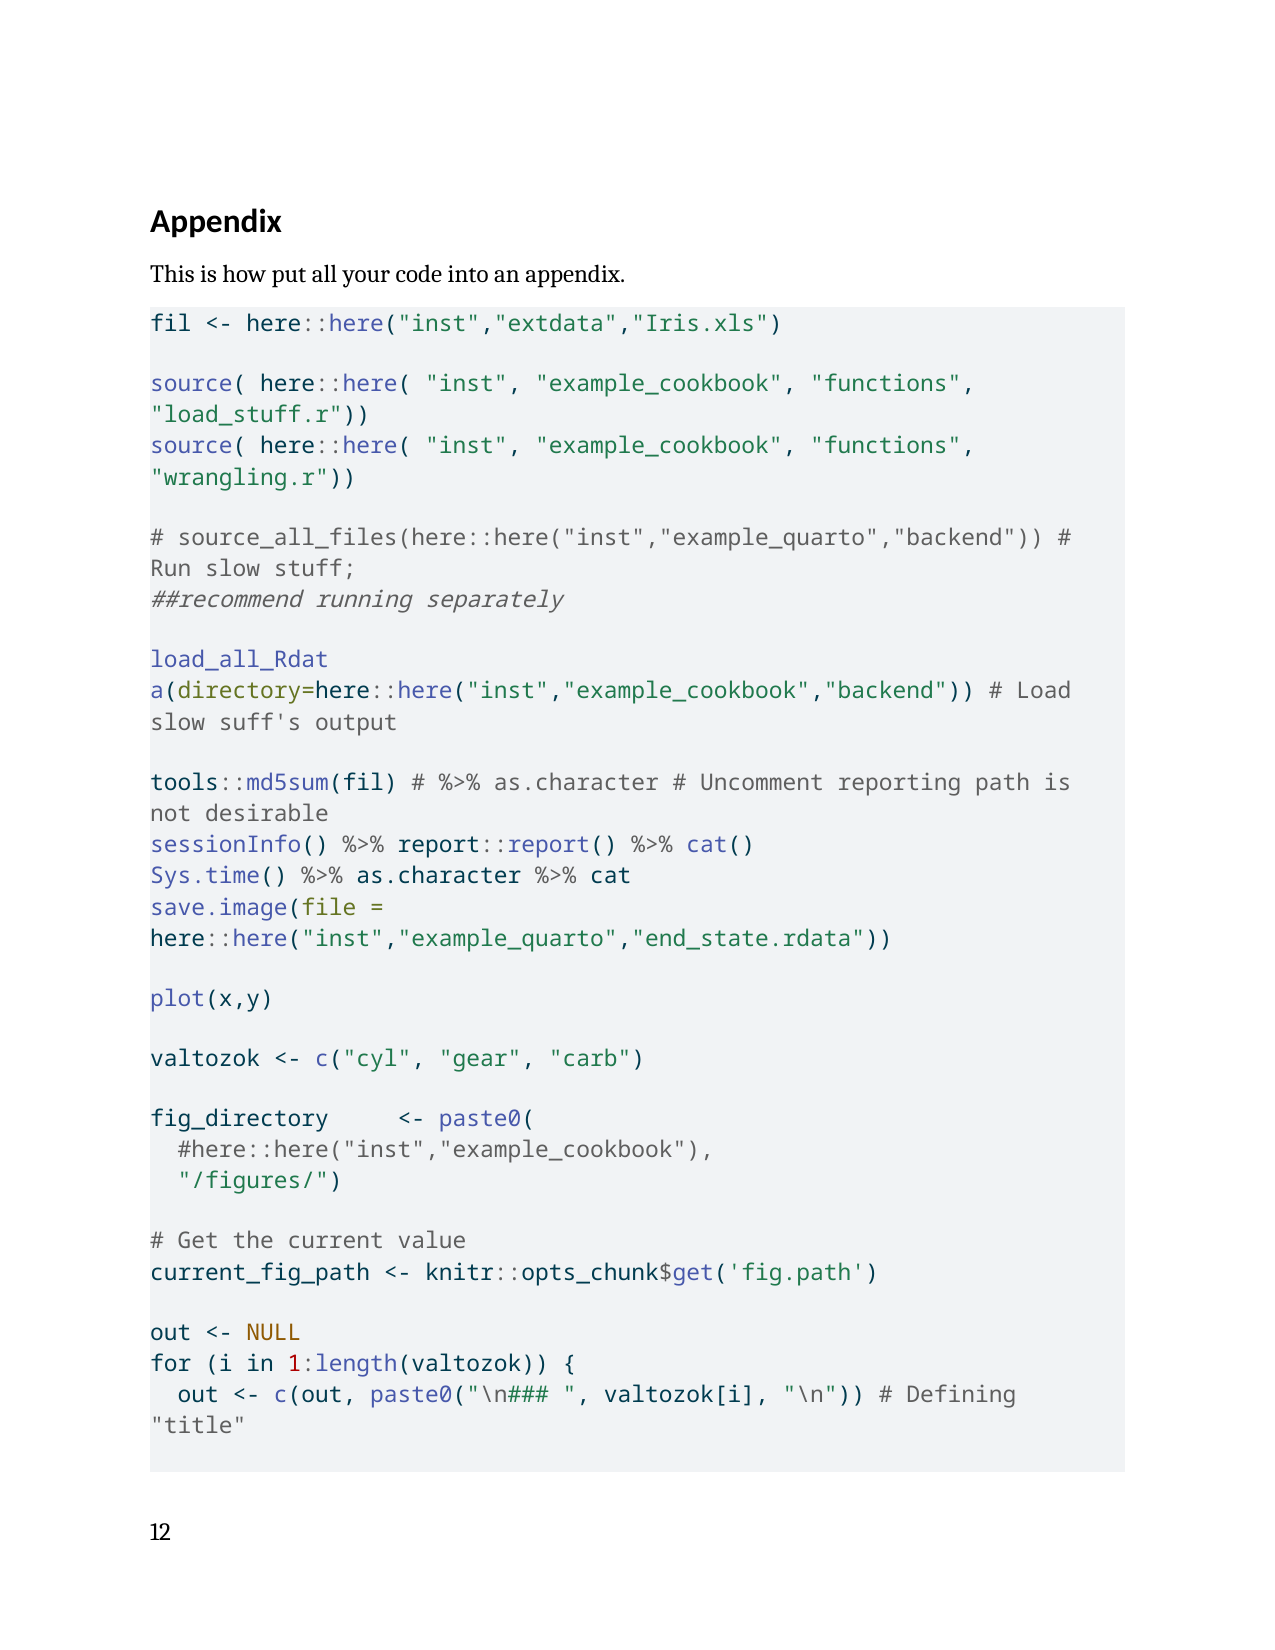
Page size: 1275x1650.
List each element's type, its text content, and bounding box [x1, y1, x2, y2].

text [150, 307, 1125, 1472]
subtitle Appendix [150, 200, 1125, 241]
text This is how put all your code into an appendix. [150, 259, 1125, 288]
